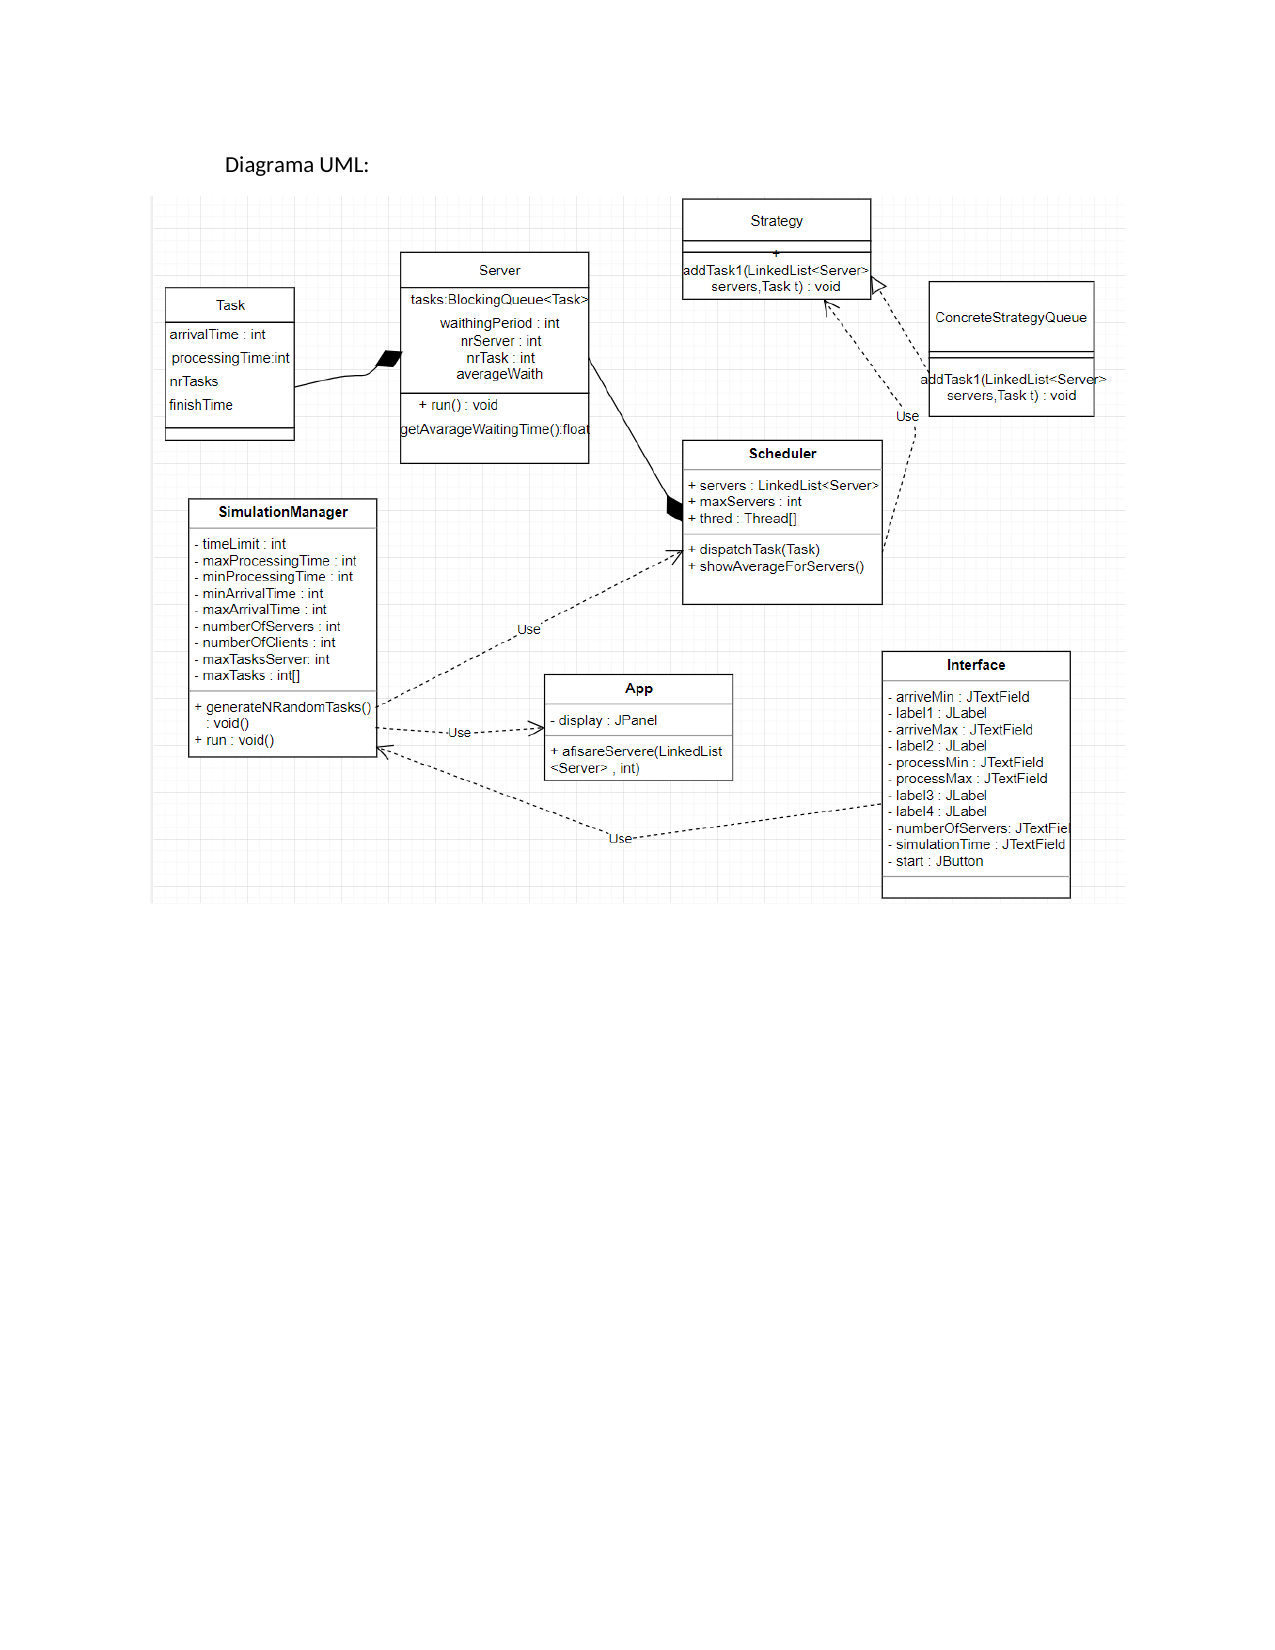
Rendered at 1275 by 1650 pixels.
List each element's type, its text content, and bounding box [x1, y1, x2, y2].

text Diagrama UML: [150, 150, 1125, 178]
picture [150, 196, 1126, 904]
